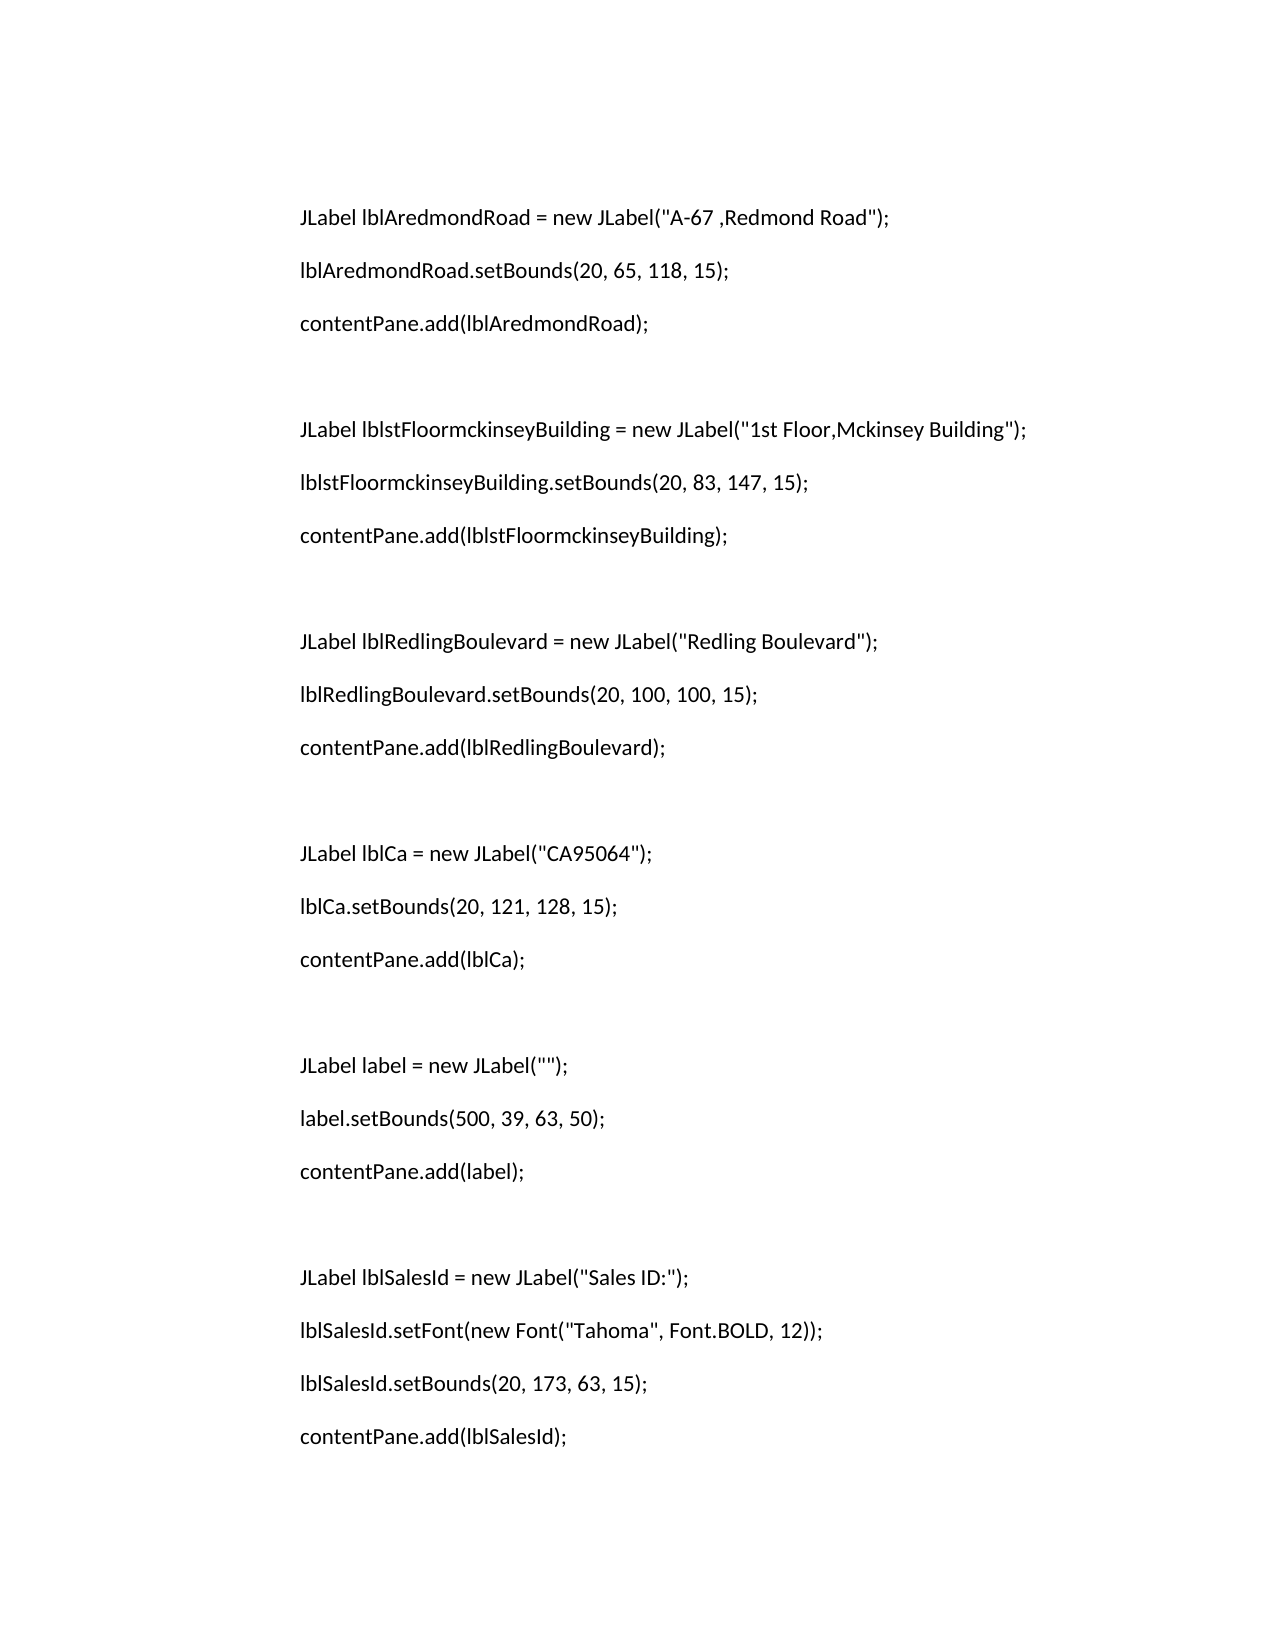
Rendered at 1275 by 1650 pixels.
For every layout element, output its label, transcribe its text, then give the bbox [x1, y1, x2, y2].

text lblCa.setBounds(20, 121, 128, 15); [150, 892, 1125, 920]
text JLabel label = new JLabel(""); [150, 1051, 1125, 1079]
text contentPane.add(lblstFloormckinseyBuilding); [150, 521, 1125, 549]
text contentPane.add(lblRedlingBoulevard); [150, 733, 1125, 761]
text JLabel lblRedlingBoulevard = new JLabel("Redling Boulevard"); [150, 627, 1125, 655]
text lblRedlingBoulevard.setBounds(20, 100, 100, 15); [150, 680, 1125, 708]
text lblSalesId.setBounds(20, 173, 63, 15); [150, 1369, 1125, 1397]
text JLabel lblAredmondRoad = new JLabel("A-67 ,Redmond Road"); [150, 203, 1125, 231]
text JLabel lblstFloormckinseyBuilding = new JLabel("1st Floor,Mckinsey Building"); [150, 415, 1125, 443]
text lblstFloormckinseyBuilding.setBounds(20, 83, 147, 15); [150, 468, 1125, 496]
text lblAredmondRoad.setBounds(20, 65, 118, 15); [150, 256, 1125, 284]
text label.setBounds(500, 39, 63, 50); [150, 1104, 1125, 1132]
text contentPane.add(lblSalesId); [150, 1422, 1125, 1451]
text contentPane.add(lblAredmondRoad); [150, 309, 1125, 337]
text JLabel lblCa = new JLabel("CA95064"); [150, 839, 1125, 867]
text lblSalesId.setFont(new Font("Tahoma", Font.BOLD, 12)); [150, 1316, 1125, 1344]
text contentPane.add(lblCa); [150, 945, 1125, 973]
text contentPane.add(label); [150, 1157, 1125, 1185]
text JLabel lblSalesId = new JLabel("Sales ID:"); [150, 1263, 1125, 1291]
